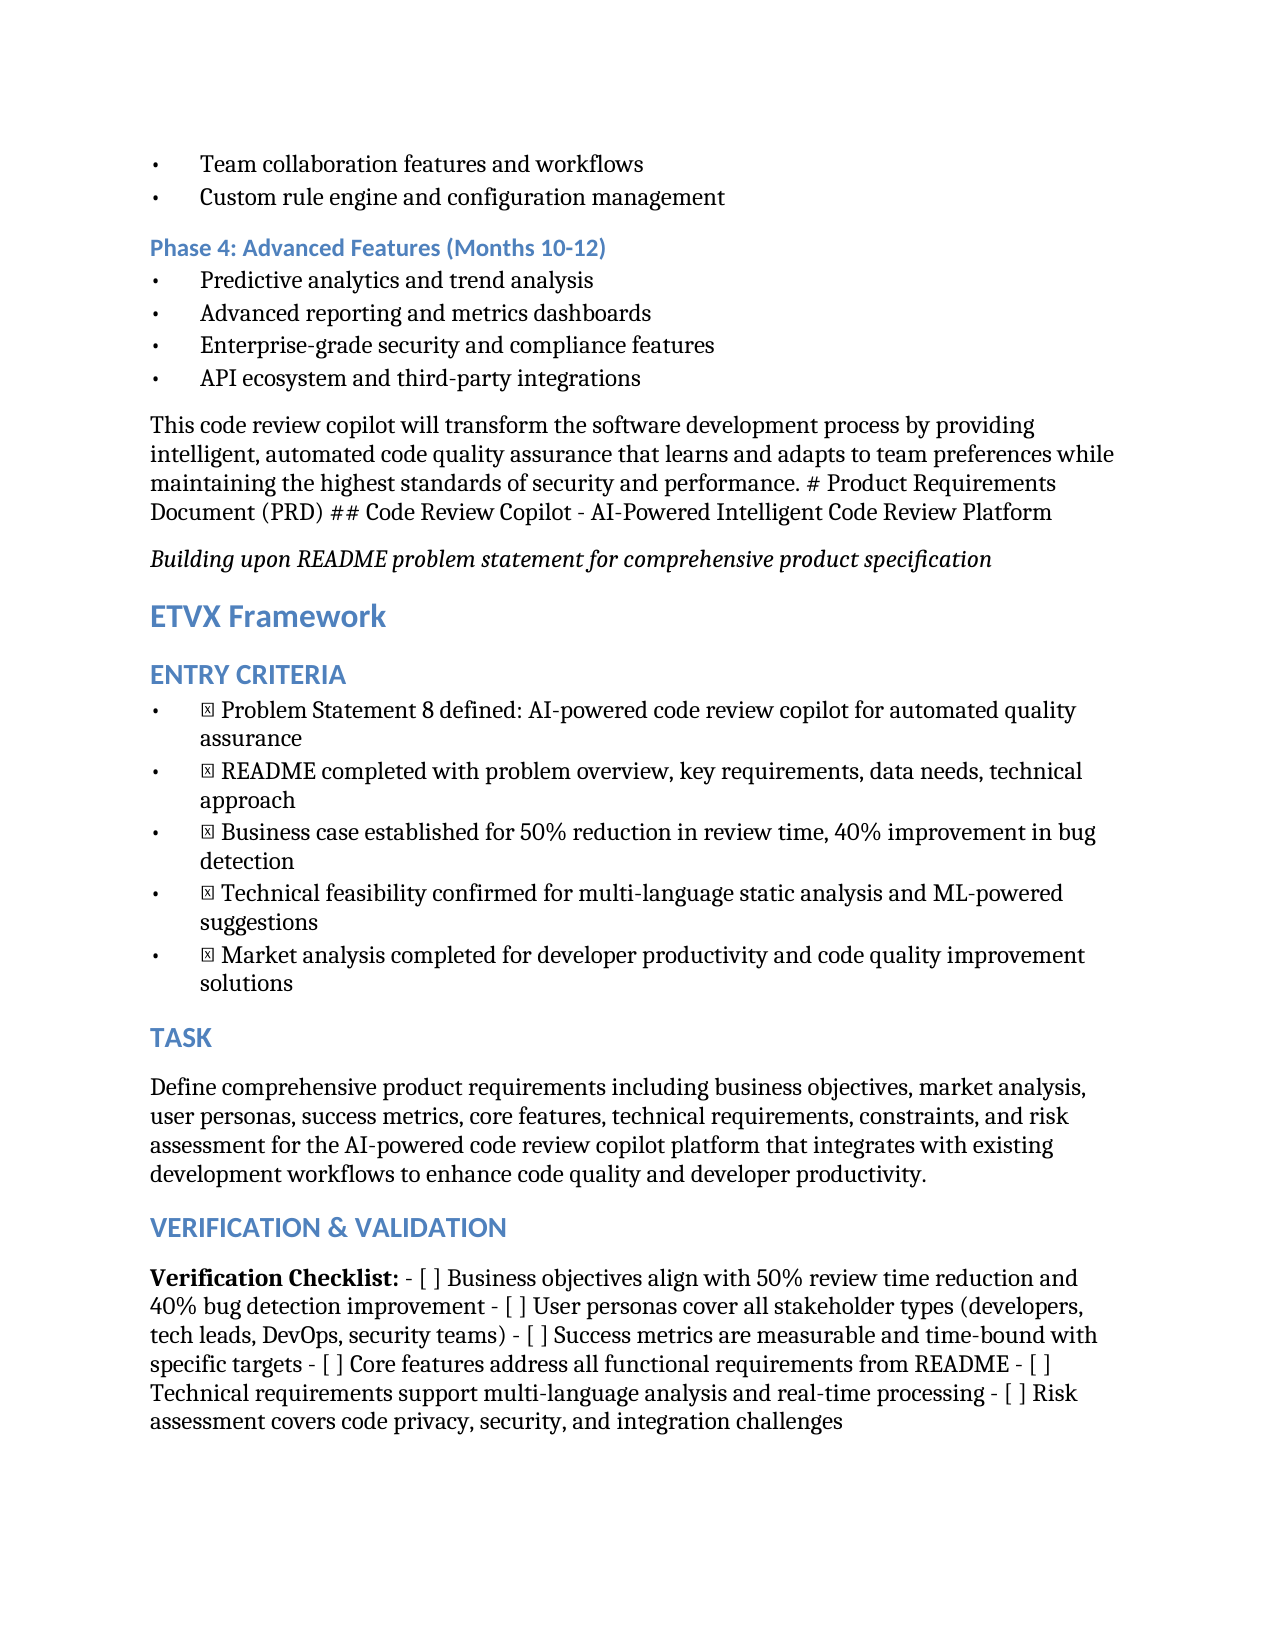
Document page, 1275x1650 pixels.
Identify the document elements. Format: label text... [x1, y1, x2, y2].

text Building upon README problem statement for comprehensive product specification [150, 545, 1125, 574]
text Define comprehensive product requirements including business objectives, market analysis, user personas, success metrics, core features, technical requirements, constraints, and risk assessment for the AI-powered code review copilot platform that integrates with existing development workflows to enhance code quality and developer productivity. [150, 1073, 1125, 1188]
list ✅ Business case established for 50% reduction in review time, 40% improvement in bug detection [150, 818, 1125, 876]
subtitle ETVX Framework [150, 595, 1125, 635]
list ✅ Market analysis completed for developer productivity and code quality improvement solutions [150, 941, 1125, 998]
list ✅ README completed with problem overview, key requirements, data needs, technical approach [150, 757, 1125, 814]
text Verification Checklist: - [ ] Business objectives align with 50% review time reduction and 40% bug detection improvement - [ ] User personas cover all stakeholder types (developers, tech leads, DevOps, security teams) - [ ] Success metrics are measurable and time-bound with specific targets - [ ] Core features address all functional requirements from README - [ ] Technical requirements support multi-language analysis and real-time processing - [ ] Risk assessment covers code privacy, security, and integration challenges [150, 1263, 1125, 1436]
list ✅ Problem Statement 8 defined: AI-powered code review copilot for automated quality assurance [150, 696, 1125, 753]
list Advanced reporting and metrics dashboards [150, 299, 1125, 328]
list ✅ Technical feasibility confirmed for multi-language static analysis and ML-powered suggestions [150, 879, 1125, 937]
subtitle Phase 4: Advanced Features (Months 10-12) [150, 232, 1125, 263]
list Team collaboration features and workflows [150, 150, 1125, 179]
subtitle ENTRY CRITERIA [150, 656, 1125, 692]
subtitle VERIFICATION & VALIDATION [150, 1209, 1125, 1245]
list Custom rule engine and configuration management [150, 182, 1125, 211]
list Enterprise-grade security and compliance features [150, 331, 1125, 360]
list API ecosystem and third-party integrations [150, 364, 1125, 393]
list Predictive analytics and trend analysis [150, 266, 1125, 295]
text This code review copilot will transform the software development process by providing intelligent, automated code quality assurance that learns and adapts to team preferences while maintaining the highest standards of security and performance. # Product Requirements Document (PRD) ## Code Review Copilot - AI-Powered Intelligent Code Review Platform [150, 411, 1125, 526]
subtitle TASK [150, 1019, 1125, 1054]
